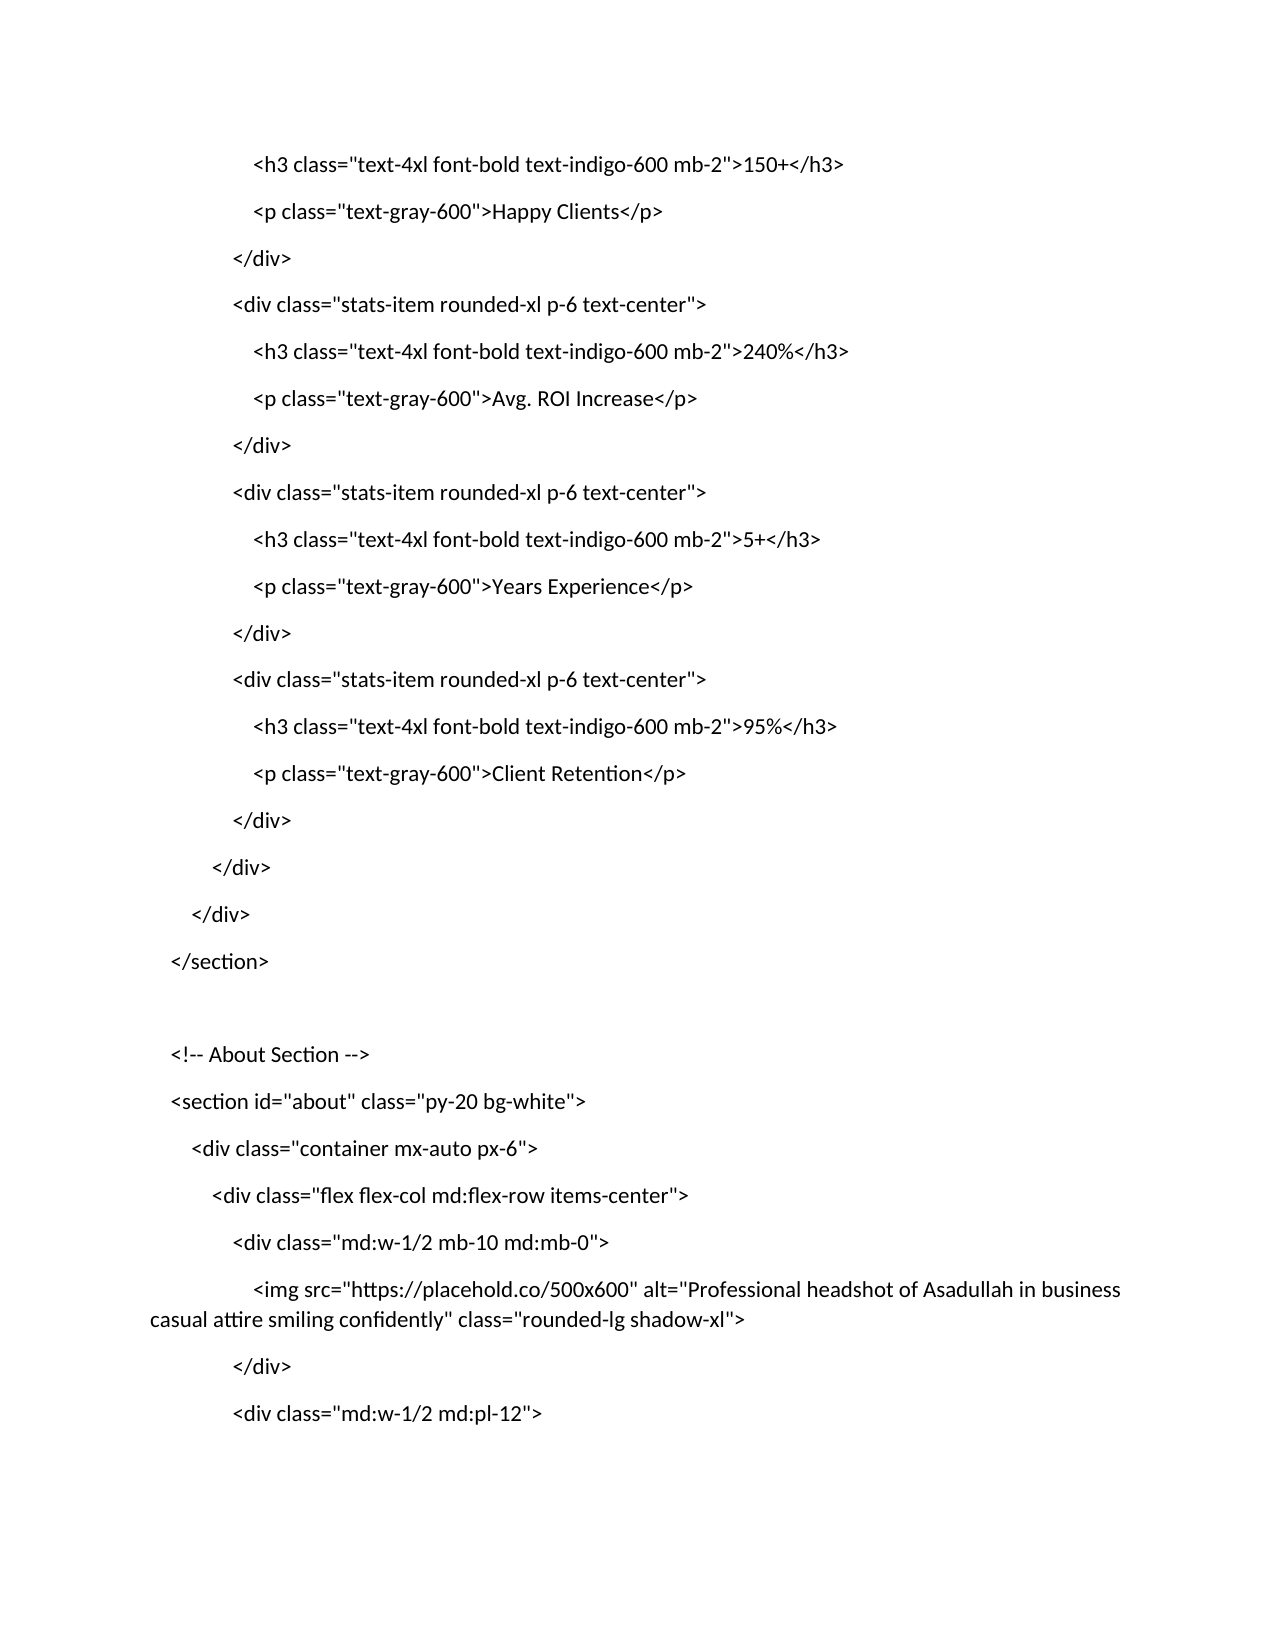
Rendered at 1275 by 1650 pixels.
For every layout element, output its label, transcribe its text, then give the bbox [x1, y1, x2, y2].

text <section id="about" class="py-20 bg-white"> [150, 1087, 1125, 1116]
text <div class="flex flex-col md:flex-row items-center"> [150, 1181, 1125, 1209]
text </section> [150, 947, 1125, 975]
text <div class="container mx-auto px-6"> [150, 1134, 1125, 1162]
text </div> [150, 1352, 1125, 1380]
text <h3 class="text-4xl font-bold text-indigo-600 mb-2">150+</h3> [150, 150, 1125, 178]
text <!-- About Section --> [150, 1041, 1125, 1069]
text <h3 class="text-4xl font-bold text-indigo-600 mb-2">240%</h3> [150, 337, 1125, 366]
text <div class="stats-item rounded-xl p-6 text-center"> [150, 478, 1125, 506]
text <img src="https://placehold.co/500x600" alt="Professional headshot of Asadullah in business casual attire smiling confidently" class="rounded-lg shadow-xl"> [150, 1275, 1125, 1333]
text </div> [150, 244, 1125, 272]
text </div> [150, 900, 1125, 928]
text <div class="md:w-1/2 md:pl-12"> [150, 1399, 1125, 1427]
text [150, 291, 1125, 319]
text <p class="text-gray-600">Happy Clients</p> [150, 197, 1125, 225]
text <div class="stats-item rounded-xl p-6 text-center"> [150, 666, 1125, 694]
text </div> [150, 853, 1125, 881]
text <h3 class="text-4xl font-bold text-indigo-600 mb-2">95%</h3> [150, 712, 1125, 741]
text </div> [150, 431, 1125, 459]
text <p class="text-gray-600">Client Retention</p> [150, 759, 1125, 787]
text </div> [150, 619, 1125, 647]
text <p class="text-gray-600">Avg. ROI Increase</p> [150, 384, 1125, 412]
text <div class="md:w-1/2 mb-10 md:mb-0"> [150, 1228, 1125, 1256]
text <p class="text-gray-600">Years Experience</p> [150, 572, 1125, 600]
text </div> [150, 806, 1125, 834]
text <h3 class="text-4xl font-bold text-indigo-600 mb-2">5+</h3> [150, 525, 1125, 553]
